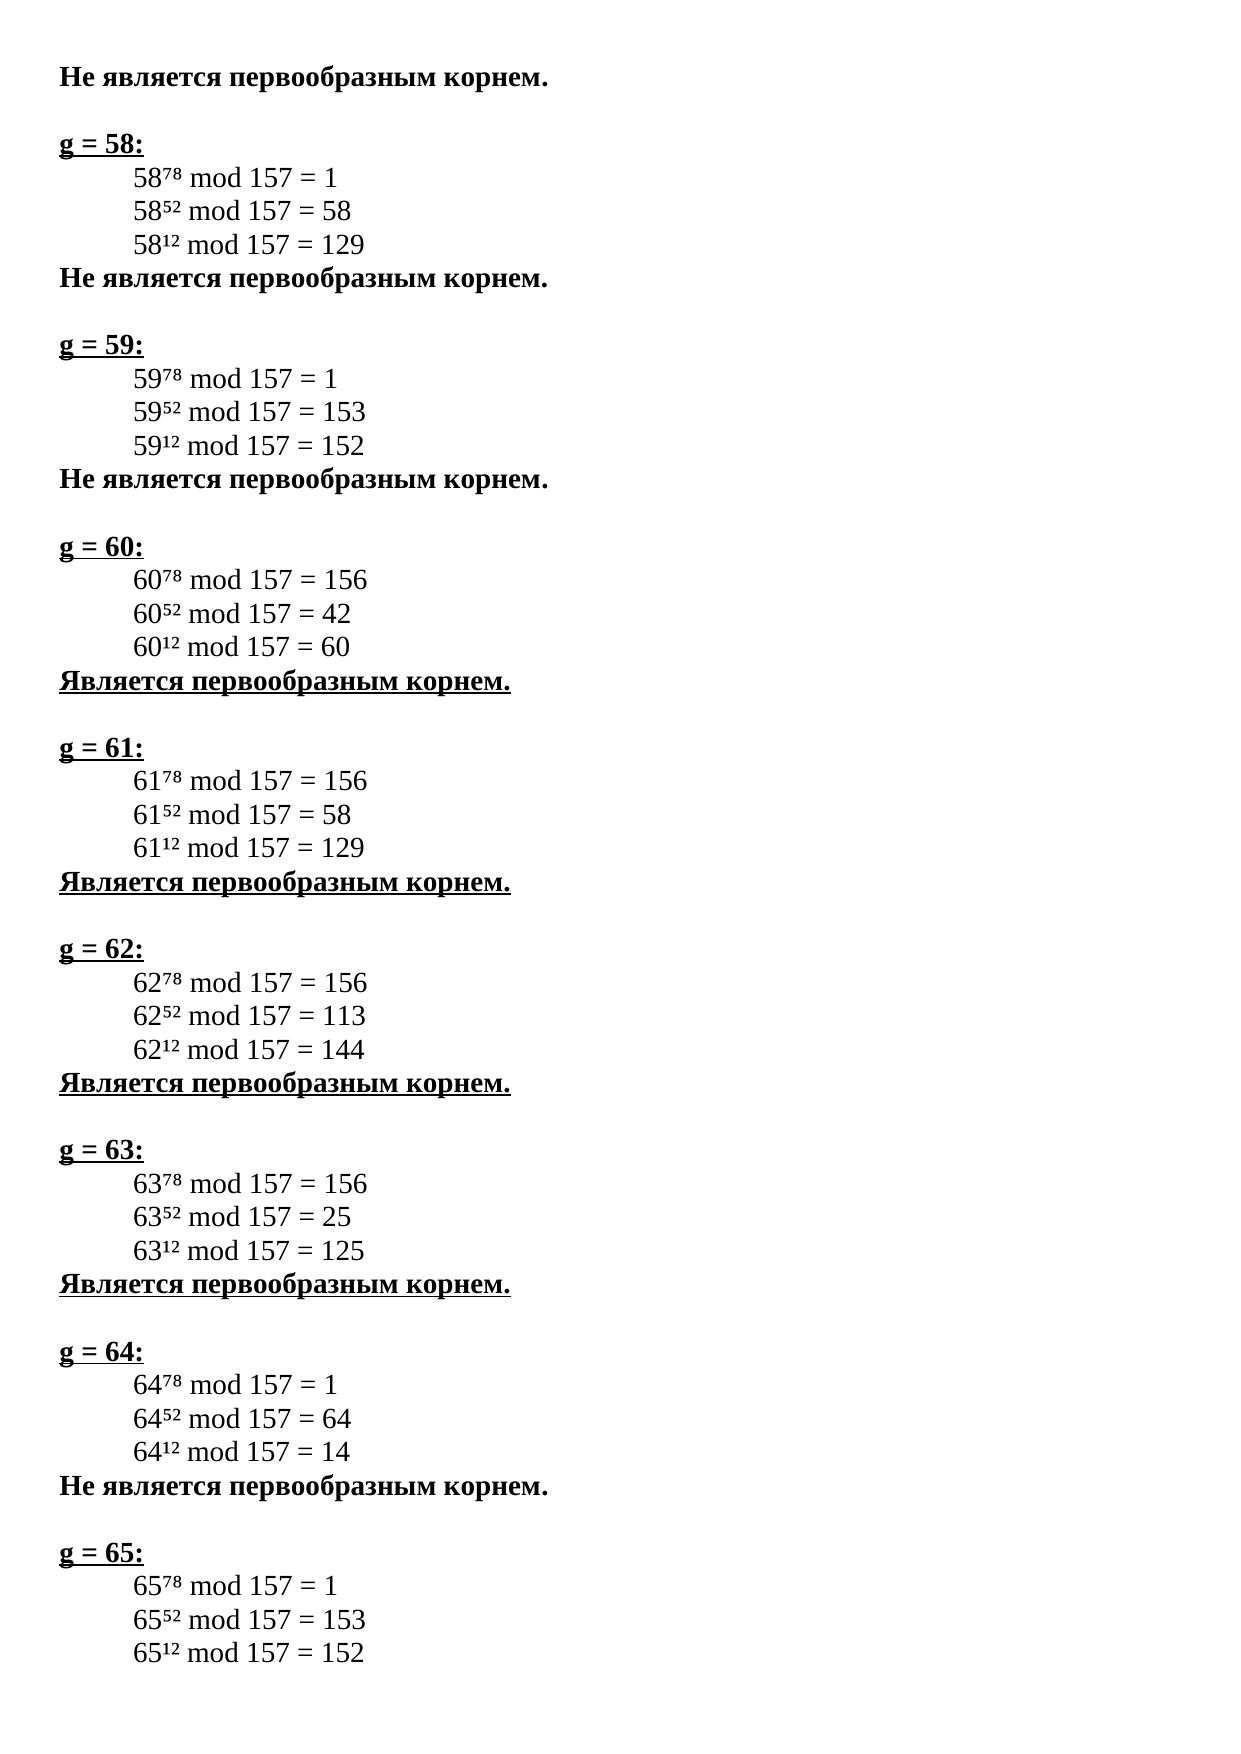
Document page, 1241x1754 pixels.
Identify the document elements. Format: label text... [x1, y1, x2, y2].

text 60⁷⁸ mod 157 = 156 [59, 562, 1184, 596]
text 65⁷⁸ mod 157 = 1 [59, 1568, 1184, 1602]
text g = 61: [59, 730, 1184, 763]
text Является первообразным корнем. [59, 663, 1184, 696]
text 63¹² mod 157 = 125 [59, 1233, 1184, 1267]
text 61⁵² mod 157 = 58 [59, 797, 1184, 831]
text 61¹² mod 157 = 129 [59, 831, 1184, 864]
text 60⁵² mod 157 = 42 [59, 596, 1184, 629]
text 63⁷⁸ mod 157 = 156 [59, 1166, 1184, 1199]
text g = 65: [59, 1535, 1184, 1568]
text 64¹² mod 157 = 14 [59, 1434, 1184, 1468]
text 62⁷⁸ mod 157 = 156 [59, 965, 1184, 998]
text g = 64: [59, 1334, 1184, 1367]
text 63⁵² mod 157 = 25 [59, 1199, 1184, 1233]
text 62¹² mod 157 = 144 [59, 1032, 1184, 1065]
text Не является первообразным корнем. [59, 1468, 1184, 1501]
text g = 58: [59, 126, 1184, 160]
text 59⁵² mod 157 = 153 [59, 394, 1184, 428]
text 58⁵² mod 157 = 58 [59, 193, 1184, 227]
text Не является первообразным корнем. [59, 462, 1184, 495]
text 64⁵² mod 157 = 64 [59, 1401, 1184, 1434]
text 59¹² mod 157 = 152 [59, 428, 1184, 462]
text 59⁷⁸ mod 157 = 1 [59, 361, 1184, 394]
text Не является первообразным корнем. [59, 260, 1184, 294]
text Является первообразным корнем. [59, 1267, 1184, 1300]
text g = 62: [59, 931, 1184, 965]
text Является первообразным корнем. [59, 1065, 1184, 1099]
text Не является первообразным корнем. [59, 59, 1184, 93]
text Является первообразным корнем. [59, 864, 1184, 898]
text 65¹² mod 157 = 152 [59, 1636, 1184, 1669]
text g = 59: [59, 327, 1184, 361]
text 64⁷⁸ mod 157 = 1 [59, 1367, 1184, 1401]
text 61⁷⁸ mod 157 = 156 [59, 763, 1184, 797]
text 62⁵² mod 157 = 113 [59, 998, 1184, 1032]
text g = 63: [59, 1132, 1184, 1166]
text 58¹² mod 157 = 129 [59, 227, 1184, 260]
text g = 60: [59, 529, 1184, 562]
text 60¹² mod 157 = 60 [59, 629, 1184, 663]
text 58⁷⁸ mod 157 = 1 [59, 160, 1184, 193]
text 65⁵² mod 157 = 153 [59, 1602, 1184, 1636]
